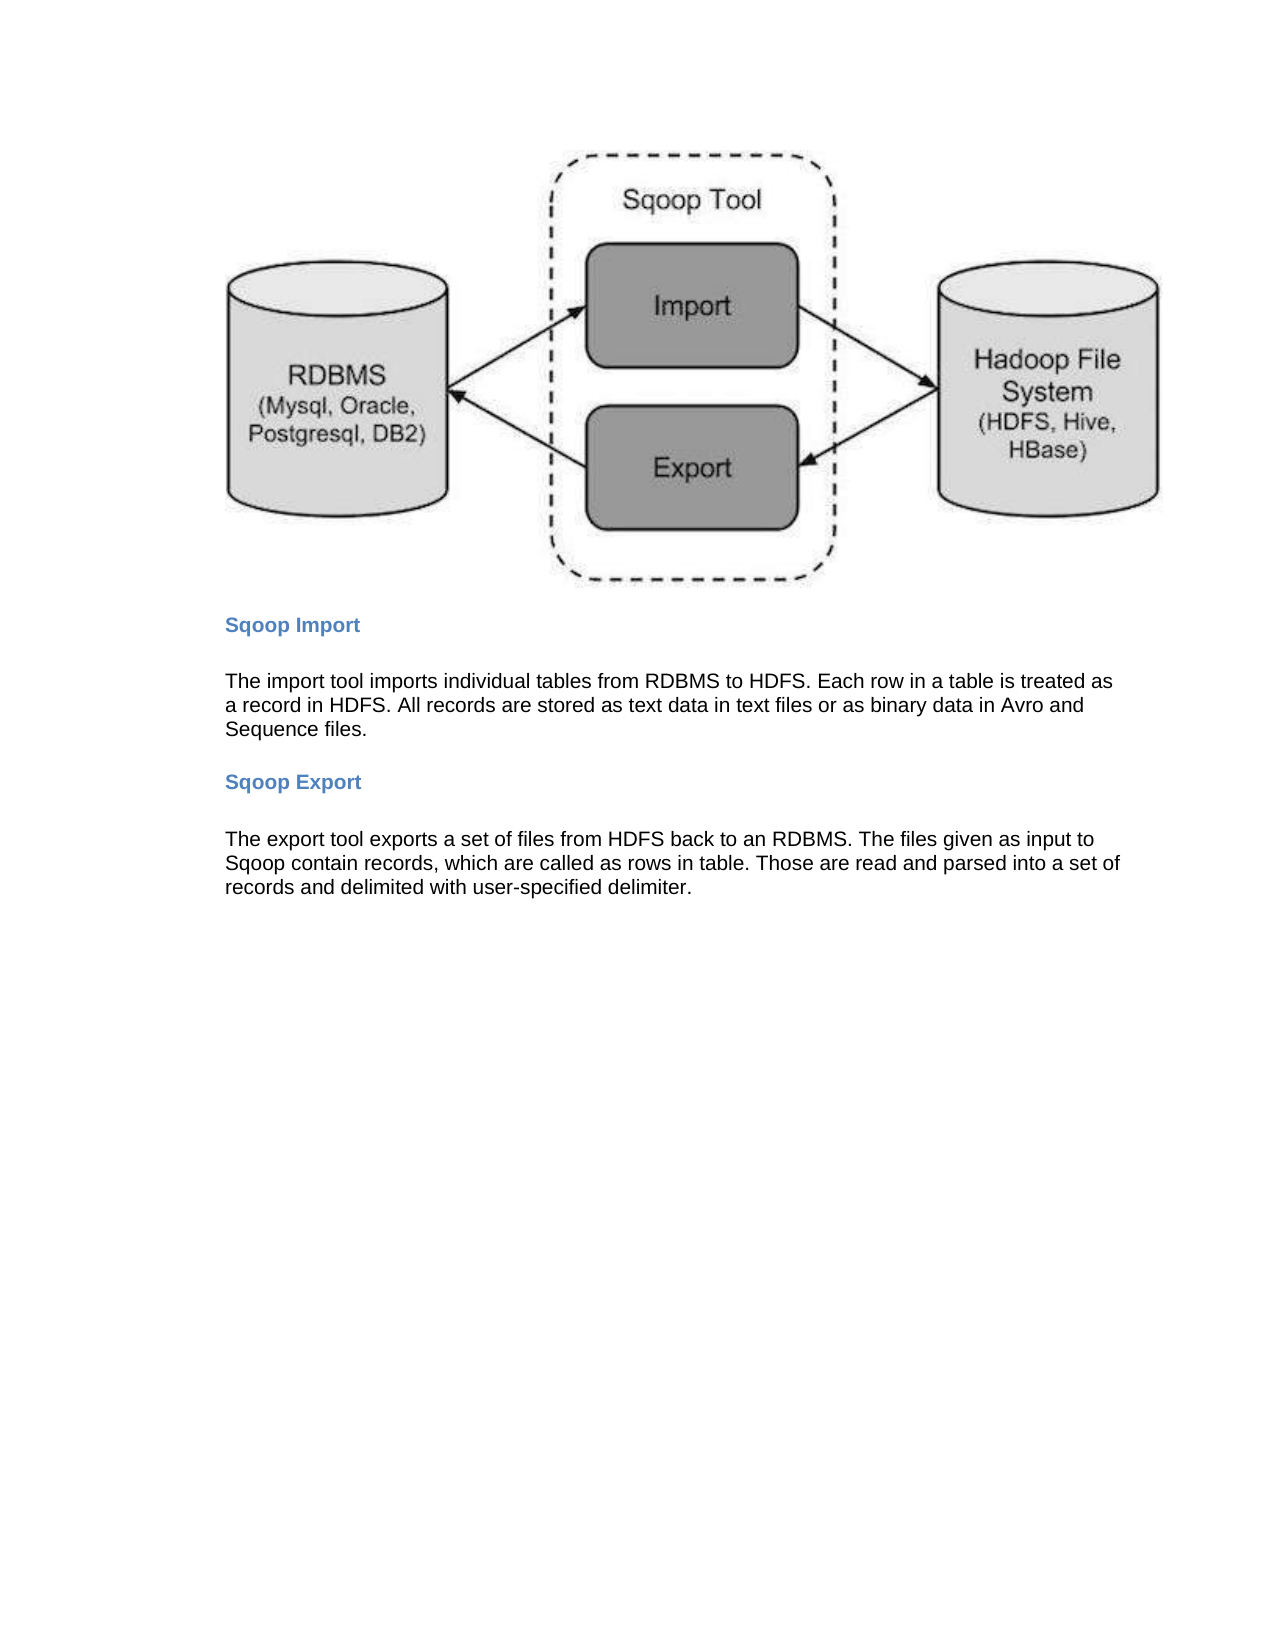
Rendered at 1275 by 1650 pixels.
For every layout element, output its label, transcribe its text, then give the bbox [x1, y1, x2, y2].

subtitle Sqoop Export [225, 770, 1125, 794]
picture [225, 150, 1163, 588]
text The import tool imports individual tables from RDBMS to HDFS. Each row in a table is treated as a record in HDFS. All records are stored as text data in text files or as binary data in Avro and Sequence files. [225, 669, 1125, 741]
text The export tool exports a set of files from HDFS back to an RDBMS. The files given as input to Sqoop contain records, which are called as rows in table. Those are read and parsed into a set of records and delimited with user-specified delimiter. [225, 827, 1125, 899]
subtitle Sqoop Import [225, 612, 1125, 636]
